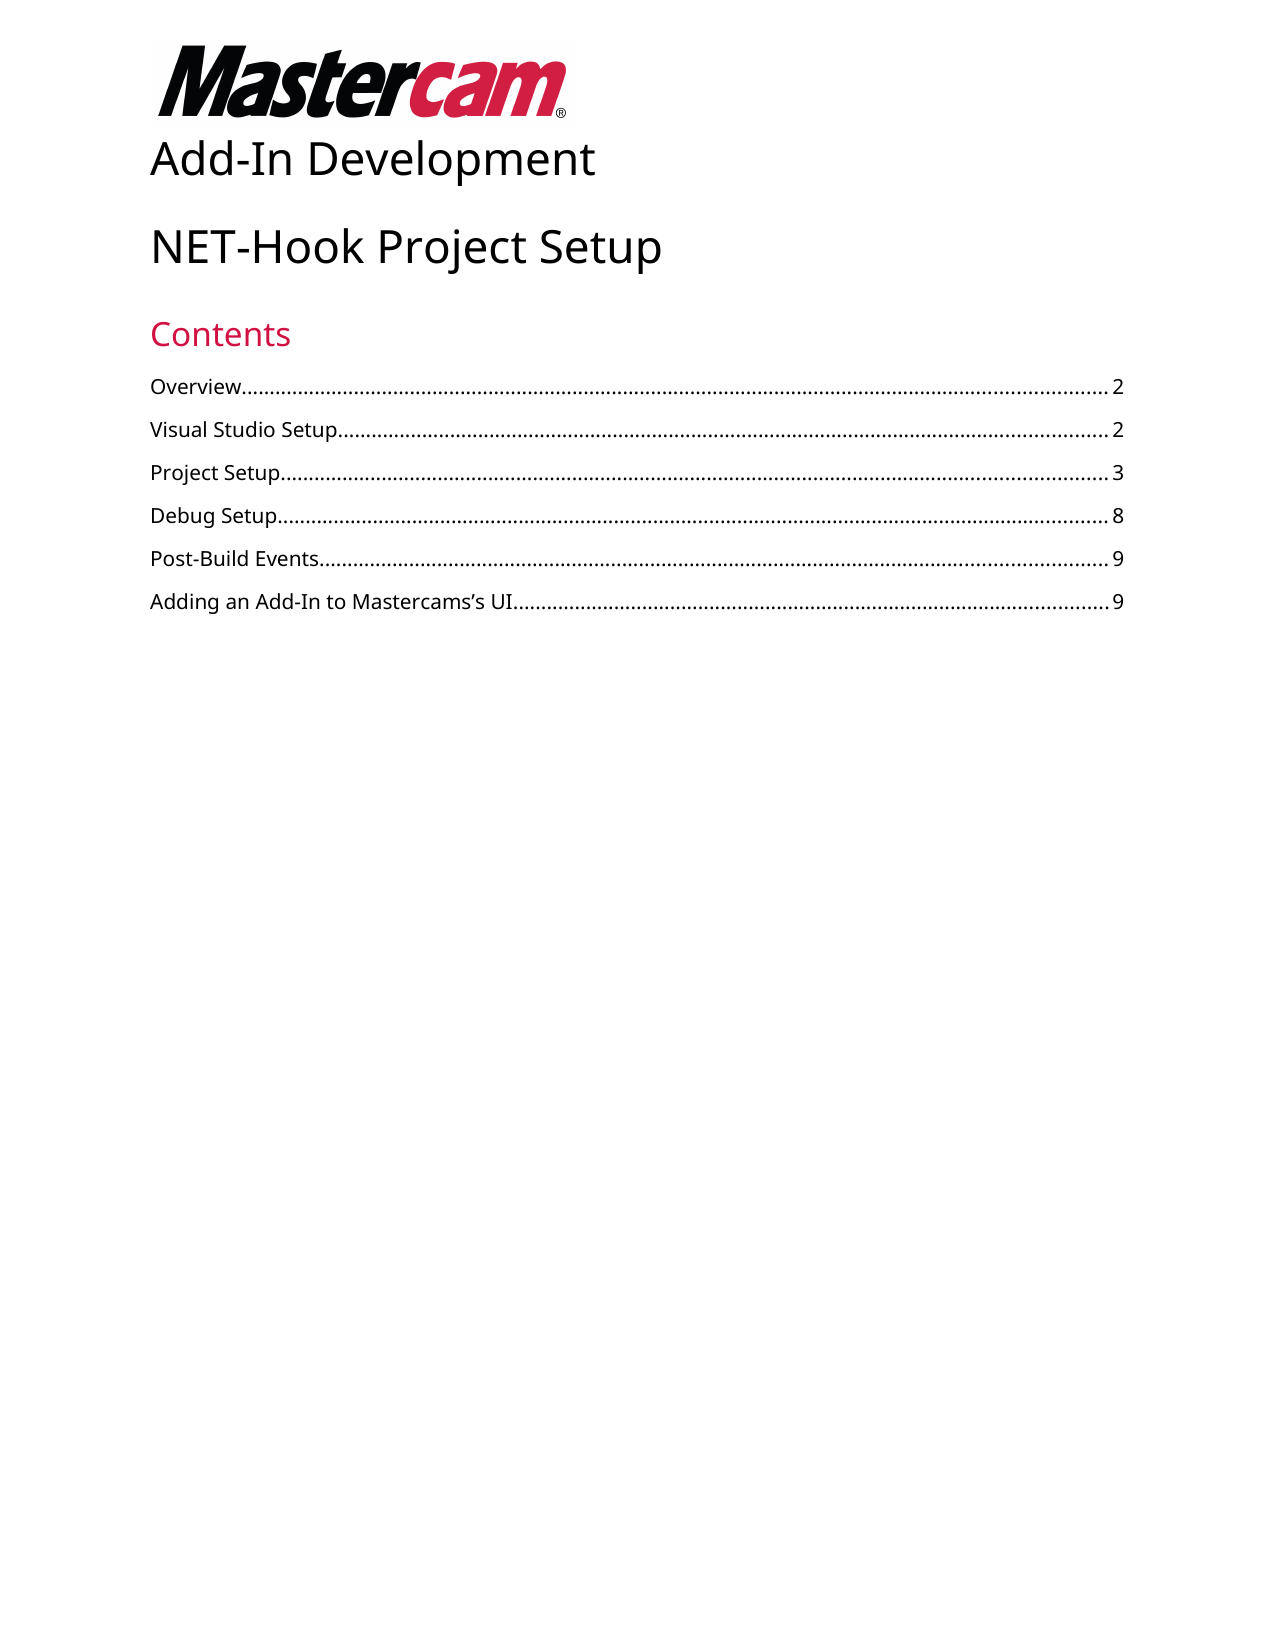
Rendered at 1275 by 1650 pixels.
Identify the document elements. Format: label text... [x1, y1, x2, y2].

picture [150, 42, 575, 127]
title NET-Hook Project Setup [150, 214, 1125, 277]
